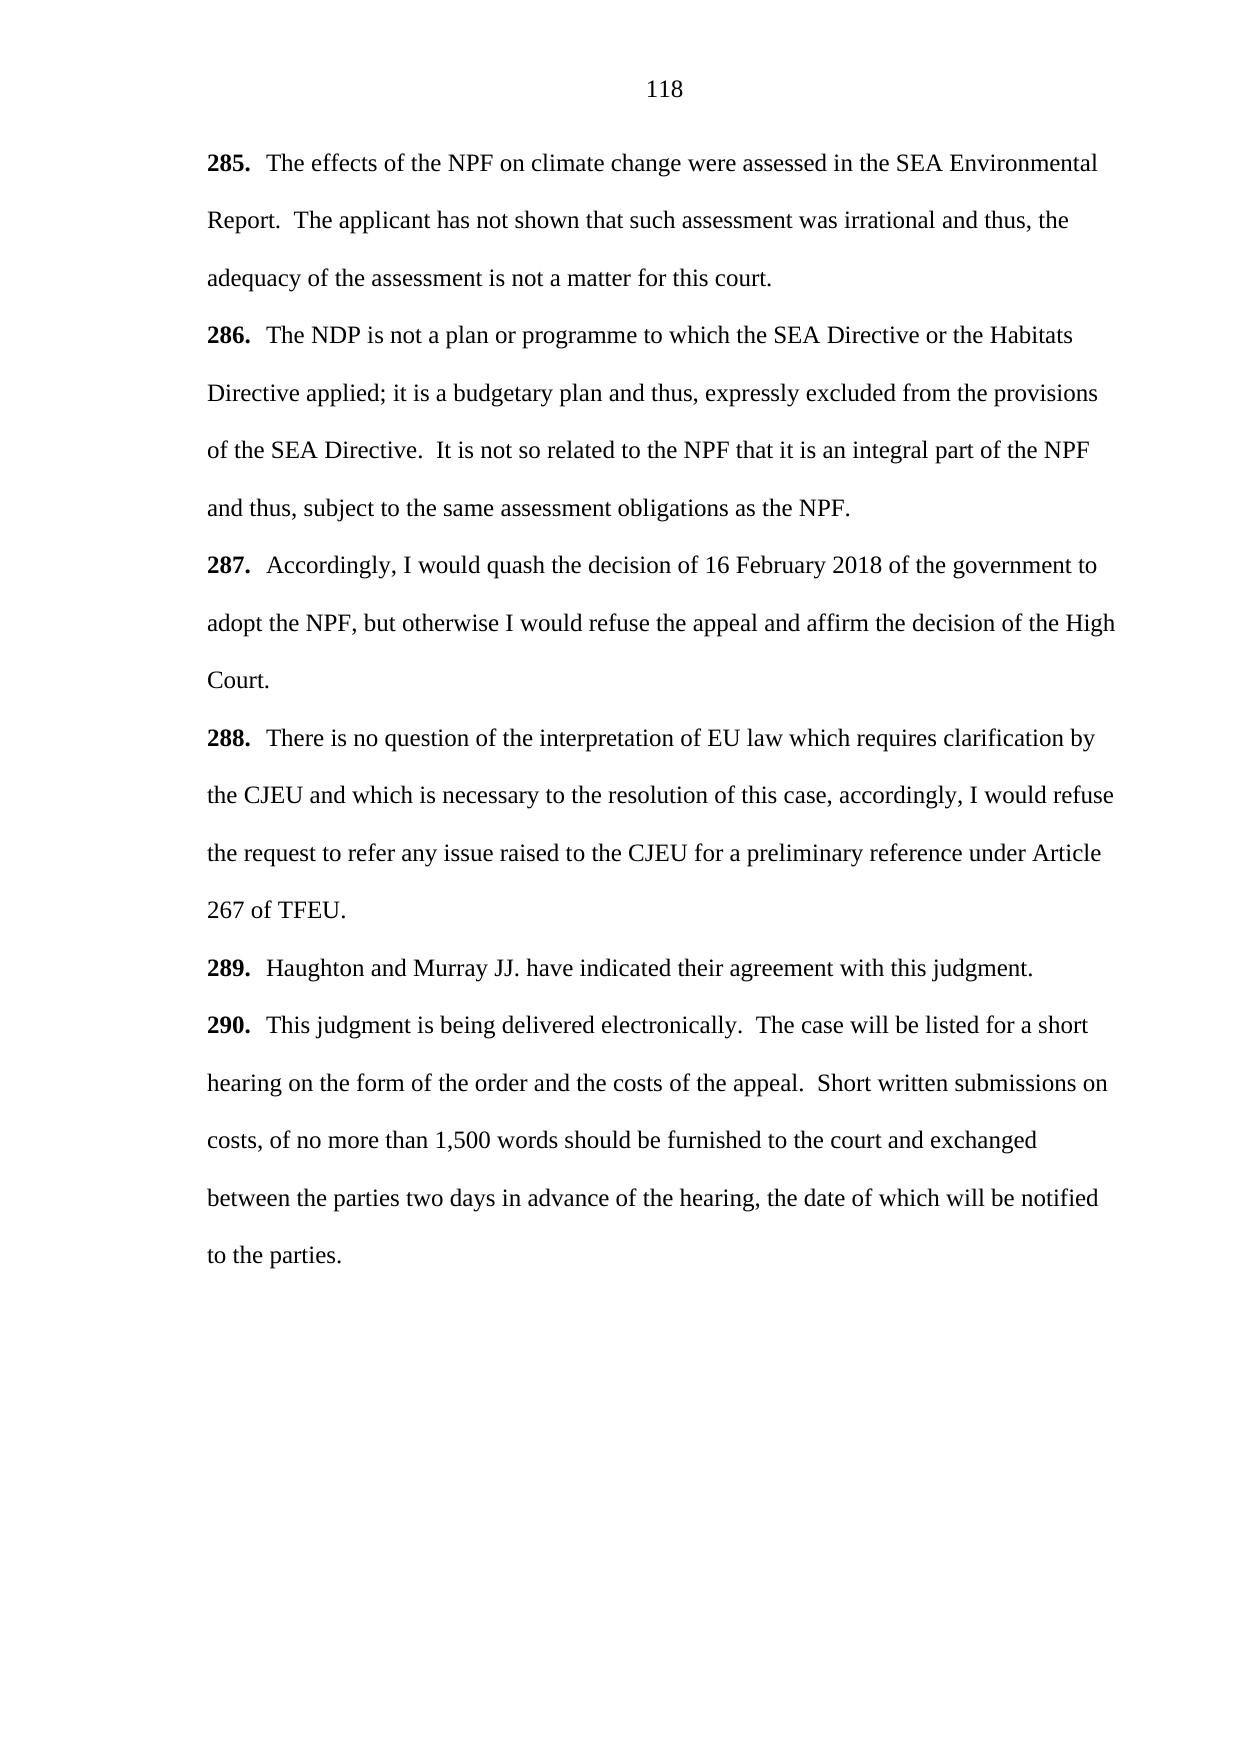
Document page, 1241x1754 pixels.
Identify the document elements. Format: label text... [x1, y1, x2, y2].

list Accordingly, I would quash the decision of 16 February 2018 of the government to adopt the NPF, but otherwise I would refuse the appeal and affirm the decision of the High Court. [207, 550, 1122, 694]
list This judgment is being delivered electronically. The case will be listed for a short hearing on the form of the order and the costs of the appeal. Short written submissions on costs, of no more than 1,500 words should be furnished to the court and exchanged between the parties two days in advance of the hearing, the date of which will be notified to the parties. [207, 1010, 1122, 1269]
list There is no question of the interpretation of EU law which requires clarification by the CJEU and which is necessary to the resolution of this case, accordingly, I would refuse the request to refer any issue raised to the CJEU for a preliminary reference under Article 267 of TFEU. [207, 723, 1122, 924]
list The NDP is not a plan or programme to which the SEA Directive or the Habitats Directive applied; it is a budgetary plan and thus, expressly excluded from the provisions of the SEA Directive. It is not so related to the NPF that it is an integral part of the NPF and thus, subject to the same assessment obligations as the NPF. [207, 320, 1122, 521]
list The effects of the NPF on climate change were assessed in the SEA Environmental Report. The applicant has not shown that such assessment was irrational and thus, the adequacy of the assessment is not a matter for this court. [207, 148, 1122, 291]
list Haughton and Murray JJ. have indicated their agreement with this judgment. [207, 953, 1122, 981]
